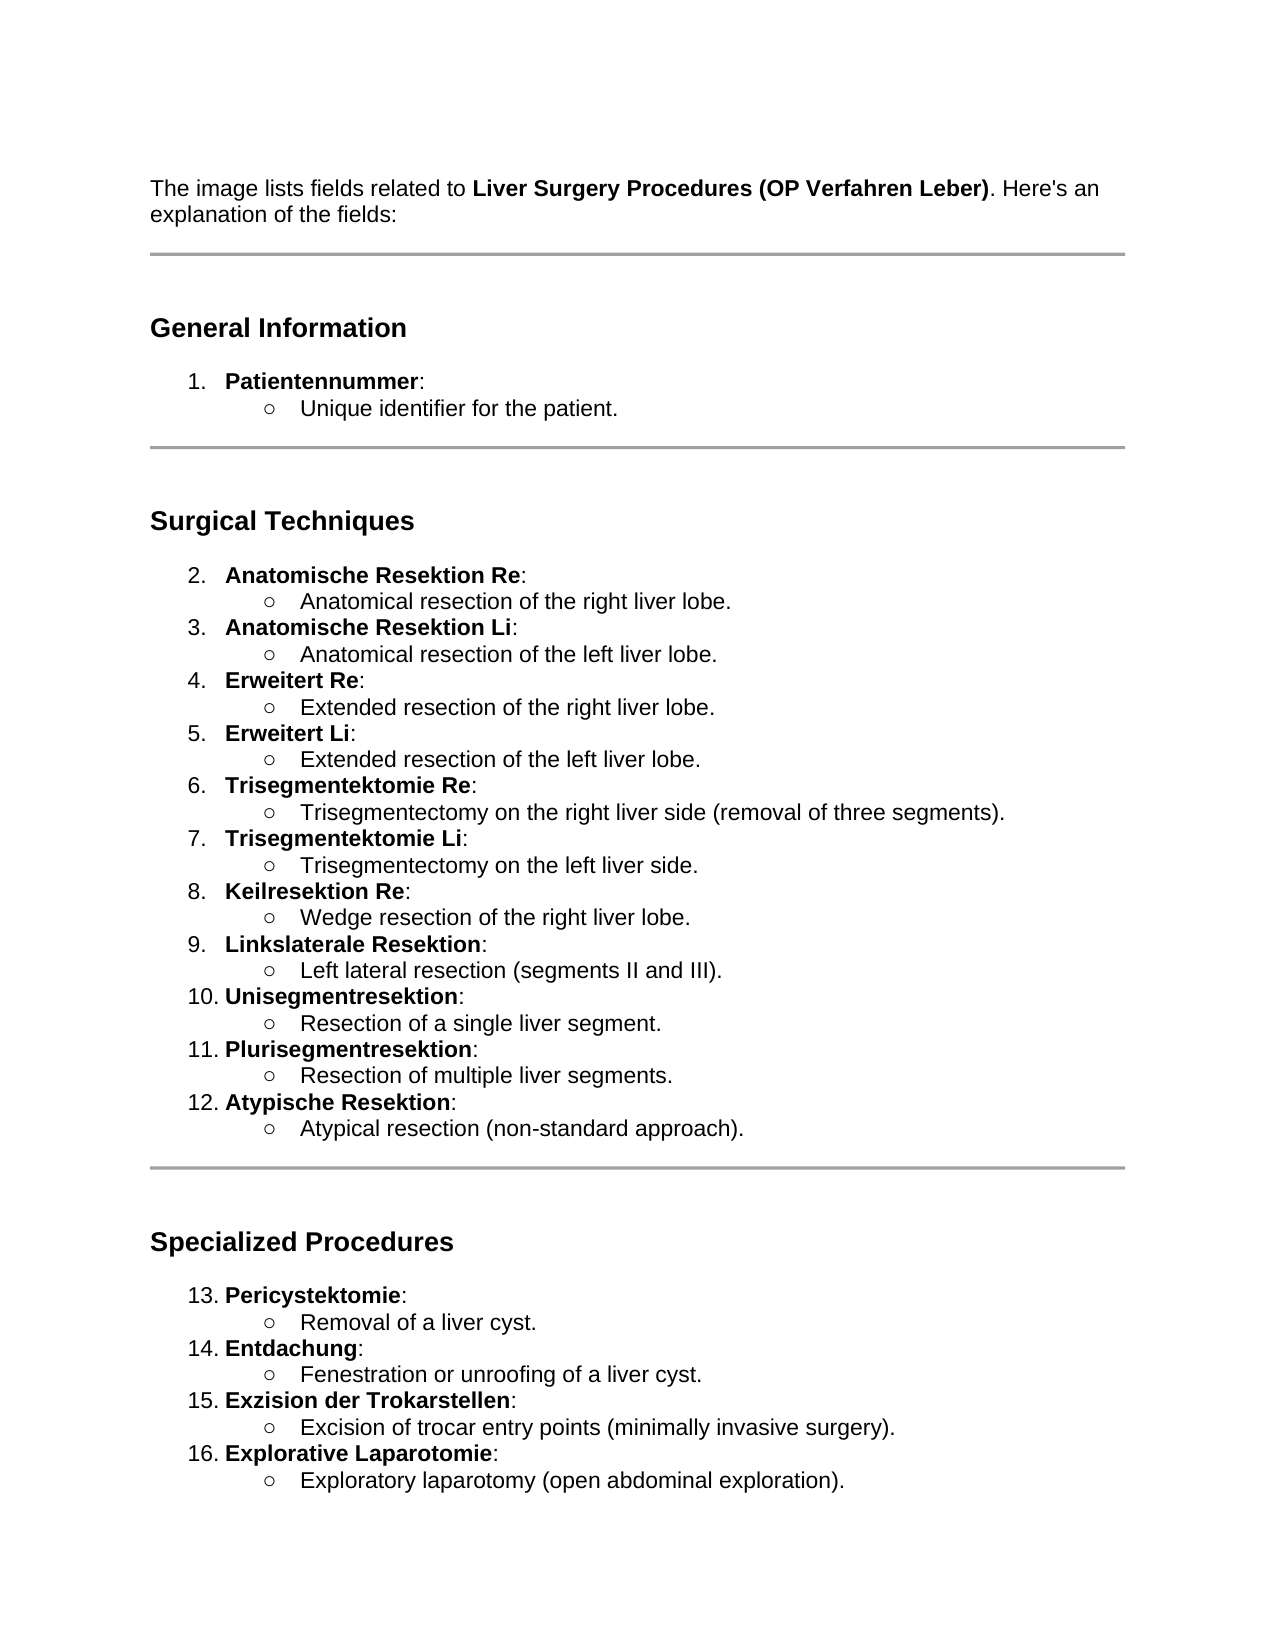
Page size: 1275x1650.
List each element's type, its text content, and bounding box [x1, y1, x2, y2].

list Entdachung: [187, 1335, 1125, 1361]
list Unique identifier for the patient. [262, 395, 1125, 421]
list Unisegmentresektion: [187, 983, 1125, 1010]
list Anatomical resection of the right liver lobe. [262, 588, 1125, 614]
list Anatomische Resektion Li: [187, 614, 1125, 641]
list Plurisegmentresektion: [187, 1036, 1125, 1062]
list Atypical resection (non-standard approach). [262, 1115, 1125, 1141]
list Removal of a liver cyst. [262, 1308, 1125, 1335]
list Exzision der Trokarstellen: [187, 1387, 1125, 1414]
list Anatomical resection of the left liver lobe. [262, 641, 1125, 667]
list Resection of multiple liver segments. [262, 1062, 1125, 1089]
list Left lateral resection (segments II and III). [262, 957, 1125, 983]
subtitle Surgical Techniques [150, 505, 1125, 537]
subtitle General Information [150, 312, 1125, 343]
list Atypische Resektion: [187, 1089, 1125, 1115]
list Erweitert Re: [187, 667, 1125, 693]
list Trisegmentectomy on the left liver side. [262, 852, 1125, 878]
list Trisegmentektomie Re: [187, 772, 1125, 799]
list Erweitert Li: [187, 720, 1125, 746]
list Trisegmentektomie Li: [187, 825, 1125, 852]
text The image lists fields related to Liver Surgery Procedures (OP Verfahren Leber). Here's an explanation of the fields: [150, 175, 1125, 228]
list Pericystektomie: [187, 1282, 1125, 1308]
list Trisegmentectomy on the right liver side (removal of three segments). [262, 799, 1125, 825]
list Exploratory laparotomy (open abdominal exploration). [262, 1467, 1125, 1493]
list Extended resection of the left liver lobe. [262, 746, 1125, 772]
list Patientennummer: [187, 368, 1125, 395]
list Explorative Laparotomie: [187, 1440, 1125, 1467]
subtitle Specialized Procedures [150, 1226, 1125, 1257]
list Wedge resection of the right liver lobe. [262, 904, 1125, 931]
list Fenestration or unroofing of a liver cyst. [262, 1361, 1125, 1387]
list Anatomische Resektion Re: [187, 562, 1125, 588]
list Linkslaterale Resektion: [187, 931, 1125, 957]
list Extended resection of the right liver lobe. [262, 693, 1125, 720]
list Keilresektion Re: [187, 878, 1125, 904]
list Resection of a single liver segment. [262, 1010, 1125, 1036]
list Excision of trocar entry points (minimally invasive surgery). [262, 1414, 1125, 1440]
